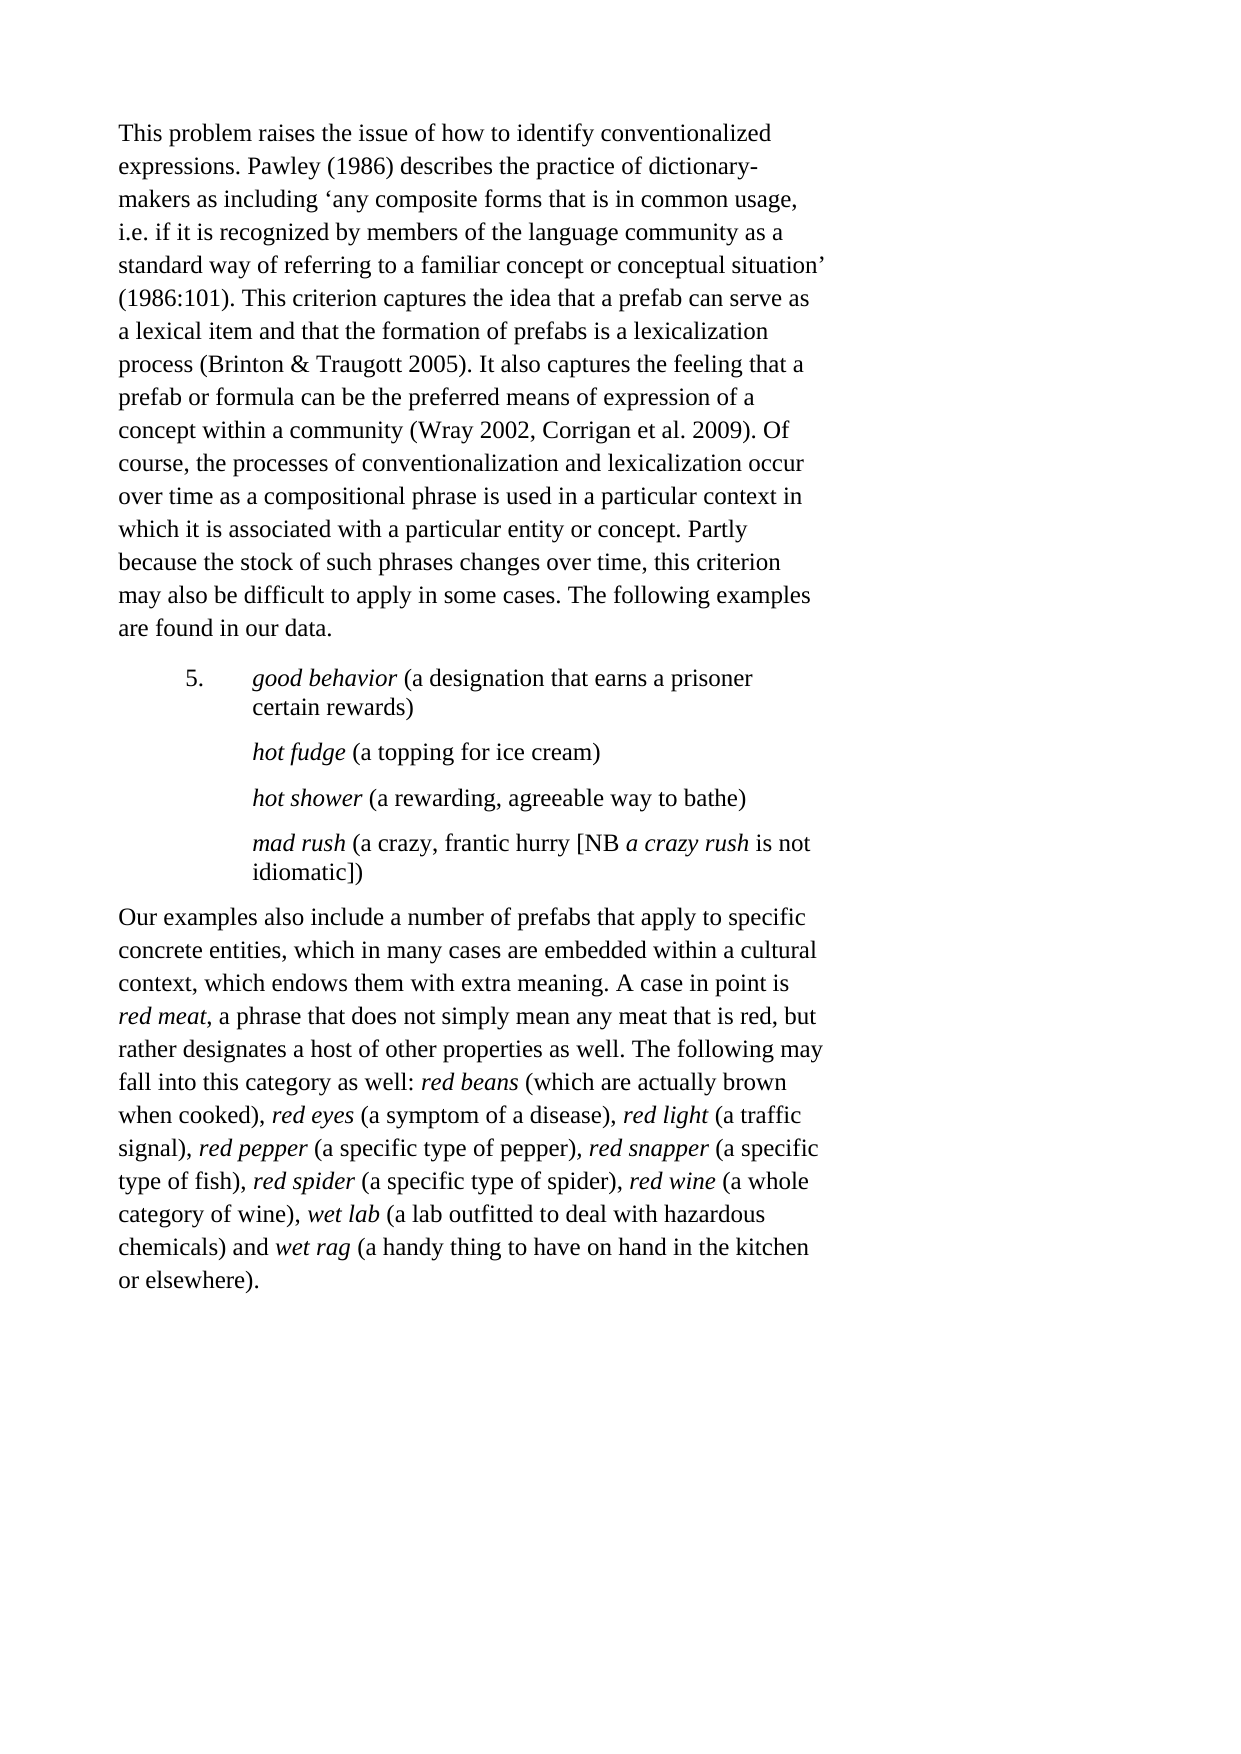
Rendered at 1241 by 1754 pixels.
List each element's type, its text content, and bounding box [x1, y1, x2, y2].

text mad rush (a crazy, frantic hurry [NB a crazy rush is not idiomatic]) [252, 828, 827, 886]
text Our examples also include a number of prefabs that apply to specific concrete entities, which in many cases are embedded within a cultural context, which endows them with extra meaning. A case in point is red meat, a phrase that does not simply mean any meat that is red, but rather designates a host of other properties as well. The following may fall into this category as well: red beans (which are actually brown when cooked), red eyes (a symptom of a disease), red light (a traffic signal), red pepper (a specific type of pepper), red snapper (a specific type of fish), red spider (a specific type of spider), red wine (a whole category of wine), wet lab (a lab outfitted to deal with hazardous chemicals) and wet rag (a handy thing to have on hand in the kitchen or elsewhere). [118, 902, 827, 1294]
text hot shower (a rewarding, agreeable way to bathe) [185, 783, 827, 811]
text hot fudge (a topping for ice cream) [185, 737, 827, 766]
text This problem raises the issue of how to identify conventionalized expressions. Pawley (1986) describes the practice of dictionary-makers as including ‘any composite forms that is in common usage, i.e. if it is recognized by members of the language community as a standard way of referring to a familiar concept or conceptual situation’ (1986:101). This criterion captures the idea that a prefab can serve as a lexical item and that the formation of prefabs is a lexicalization process (Brinton & Traugott 2005). It also captures the feeling that a prefab or formula can be the preferred means of expression of a concept within a community (Wray 2002, Corrigan et al. 2009). Of course, the processes of conventionalization and lexicalization occur over time as a compositional phrase is used in a particular context in which it is associated with a particular entity or concept. Partly because the stock of such phrases changes over time, this criterion may also be difficult to apply in some cases. The following examples are found in our data. [118, 118, 827, 642]
text 5. good behavior (a designation that earns a prisoner certain rewards) [185, 663, 827, 721]
